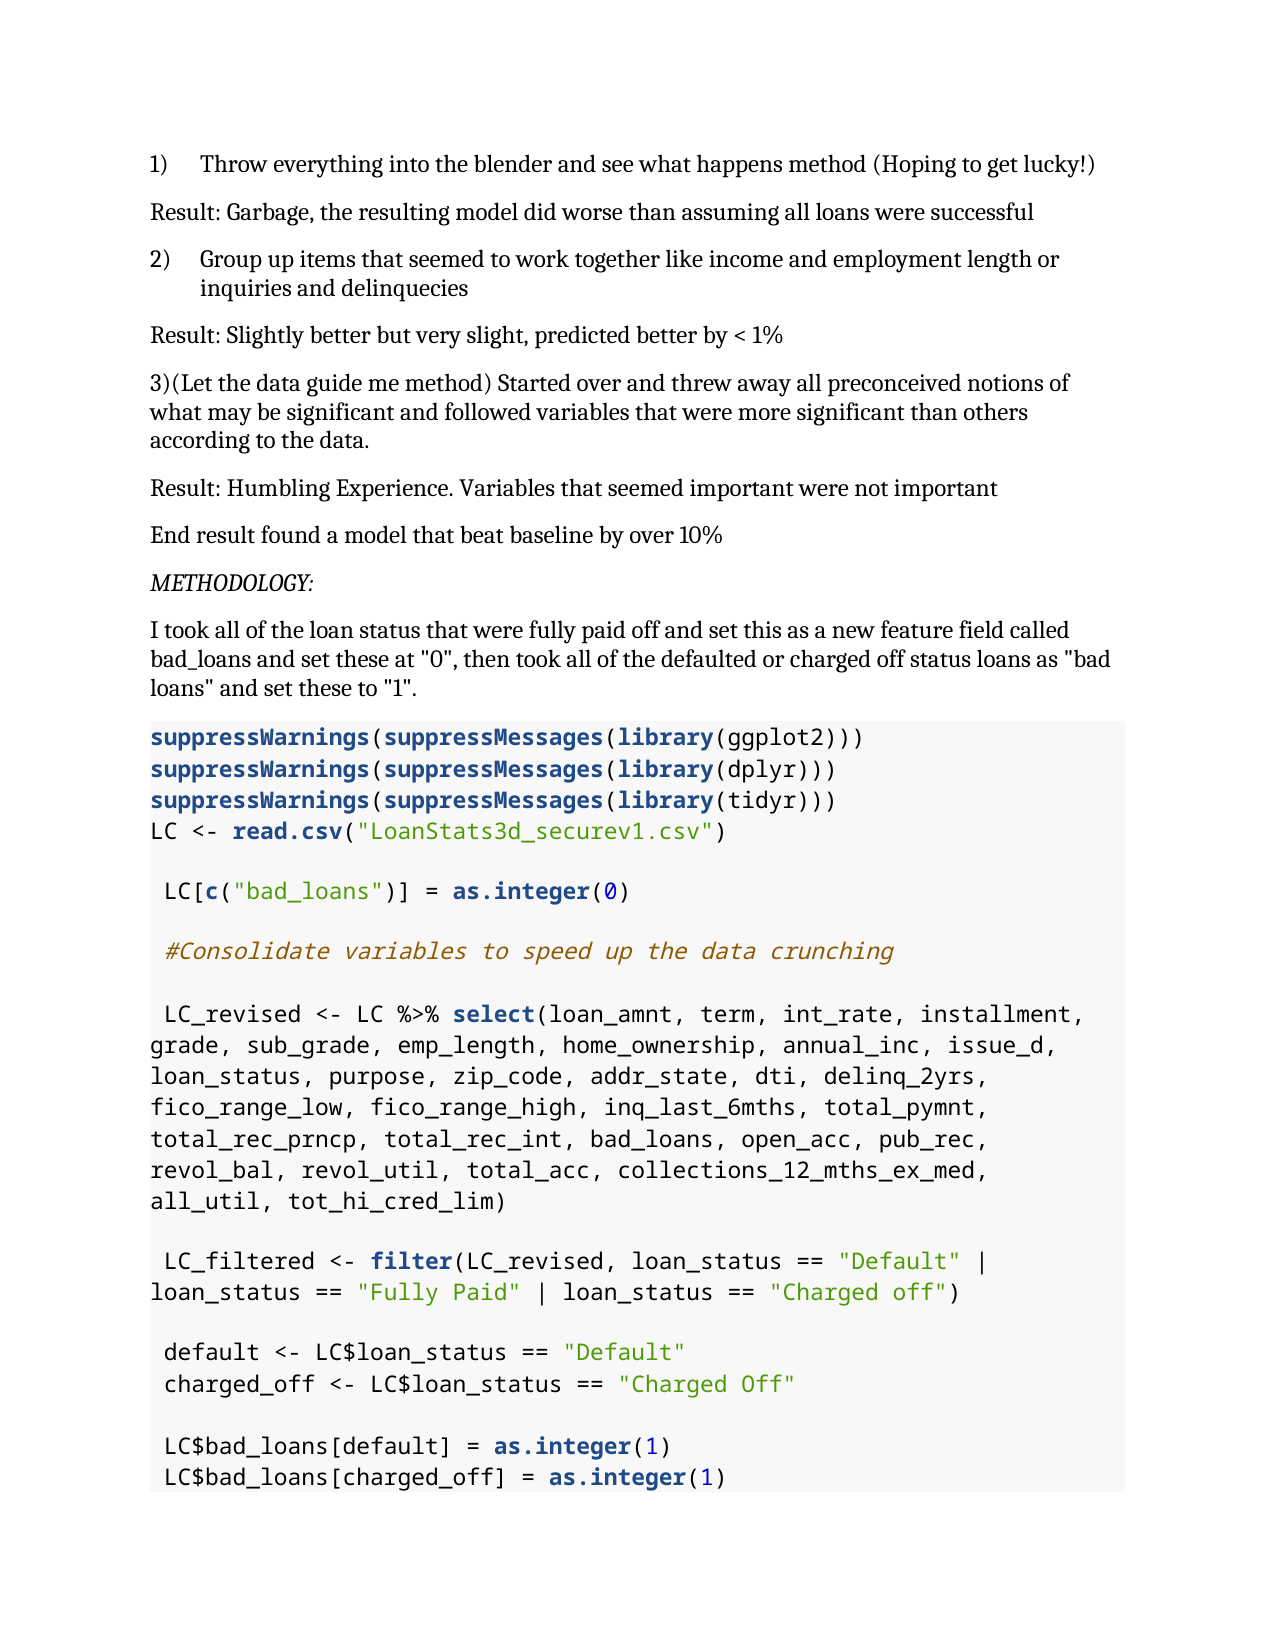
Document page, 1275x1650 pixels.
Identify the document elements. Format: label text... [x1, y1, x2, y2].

text Result: Garbage, the resulting model did worse than assuming all loans were successful [150, 197, 1125, 226]
text I took all of the loan status that were fully paid off and set this as a new feature field called bad_loans and set these at "0", then took all of the defaulted or charged off status loans as "bad loans" and set these to "1". [150, 616, 1125, 702]
text 3)(Let the data guide me method) Started over and threw away all preconceived notions of what may be significant and followed variables that were more significant than others according to the data. [150, 369, 1125, 455]
text End result found a model that beat baseline by over 10% [150, 521, 1125, 550]
text suppressWarnings(suppressMessages(library(ggplot2))) suppressWarnings(suppressMessages(library(dplyr))) suppressWarnings(suppressMessages(library(tidyr))) LC <- read.csv("LoanStats3d_securev1.csv") LC[c("bad_loans")] = as.integer(0) #Consolidate variables to speed up the data crunching LC_revised <- LC %>% select(loan_amnt, term, int_rate, installment, grade, sub_grade, emp_length, home_ownership, annual_inc, issue_d, loan_status, purpose, zip_code, addr_state, dti, delinq_2yrs, fico_range_low, fico_range_high, inq_last_6mths, total_pymnt, total_rec_prncp, total_rec_int, bad_loans, open_acc, pub_rec, revol_bal, revol_util, total_acc, collections_12_mths_ex_med, all_util, tot_hi_cred_lim) LC_filtered <- filter(LC_revised, loan_status == "Default" | loan_status == "Fully Paid" | loan_status == "Charged off") default <- LC$loan_status == "Default" charged_off <- LC$loan_status == "Charged Off" LC$bad_loans[default] = as.integer(1) LC$bad_loans[charged_off] = as.integer(1) [150, 721, 1125, 1492]
text METHODOLOGY: [150, 569, 1125, 597]
list Throw everything into the blender and see what happens method (Hoping to get lucky!) [150, 150, 1125, 179]
list Group up items that seemed to work together like income and employment length or inquiries and delinquecies [150, 245, 1125, 302]
text Result: Slightly better but very slight, predicted better by < 1% [150, 321, 1125, 350]
text Result: Humbling Experience. Variables that seemed important were not important [150, 474, 1125, 502]
